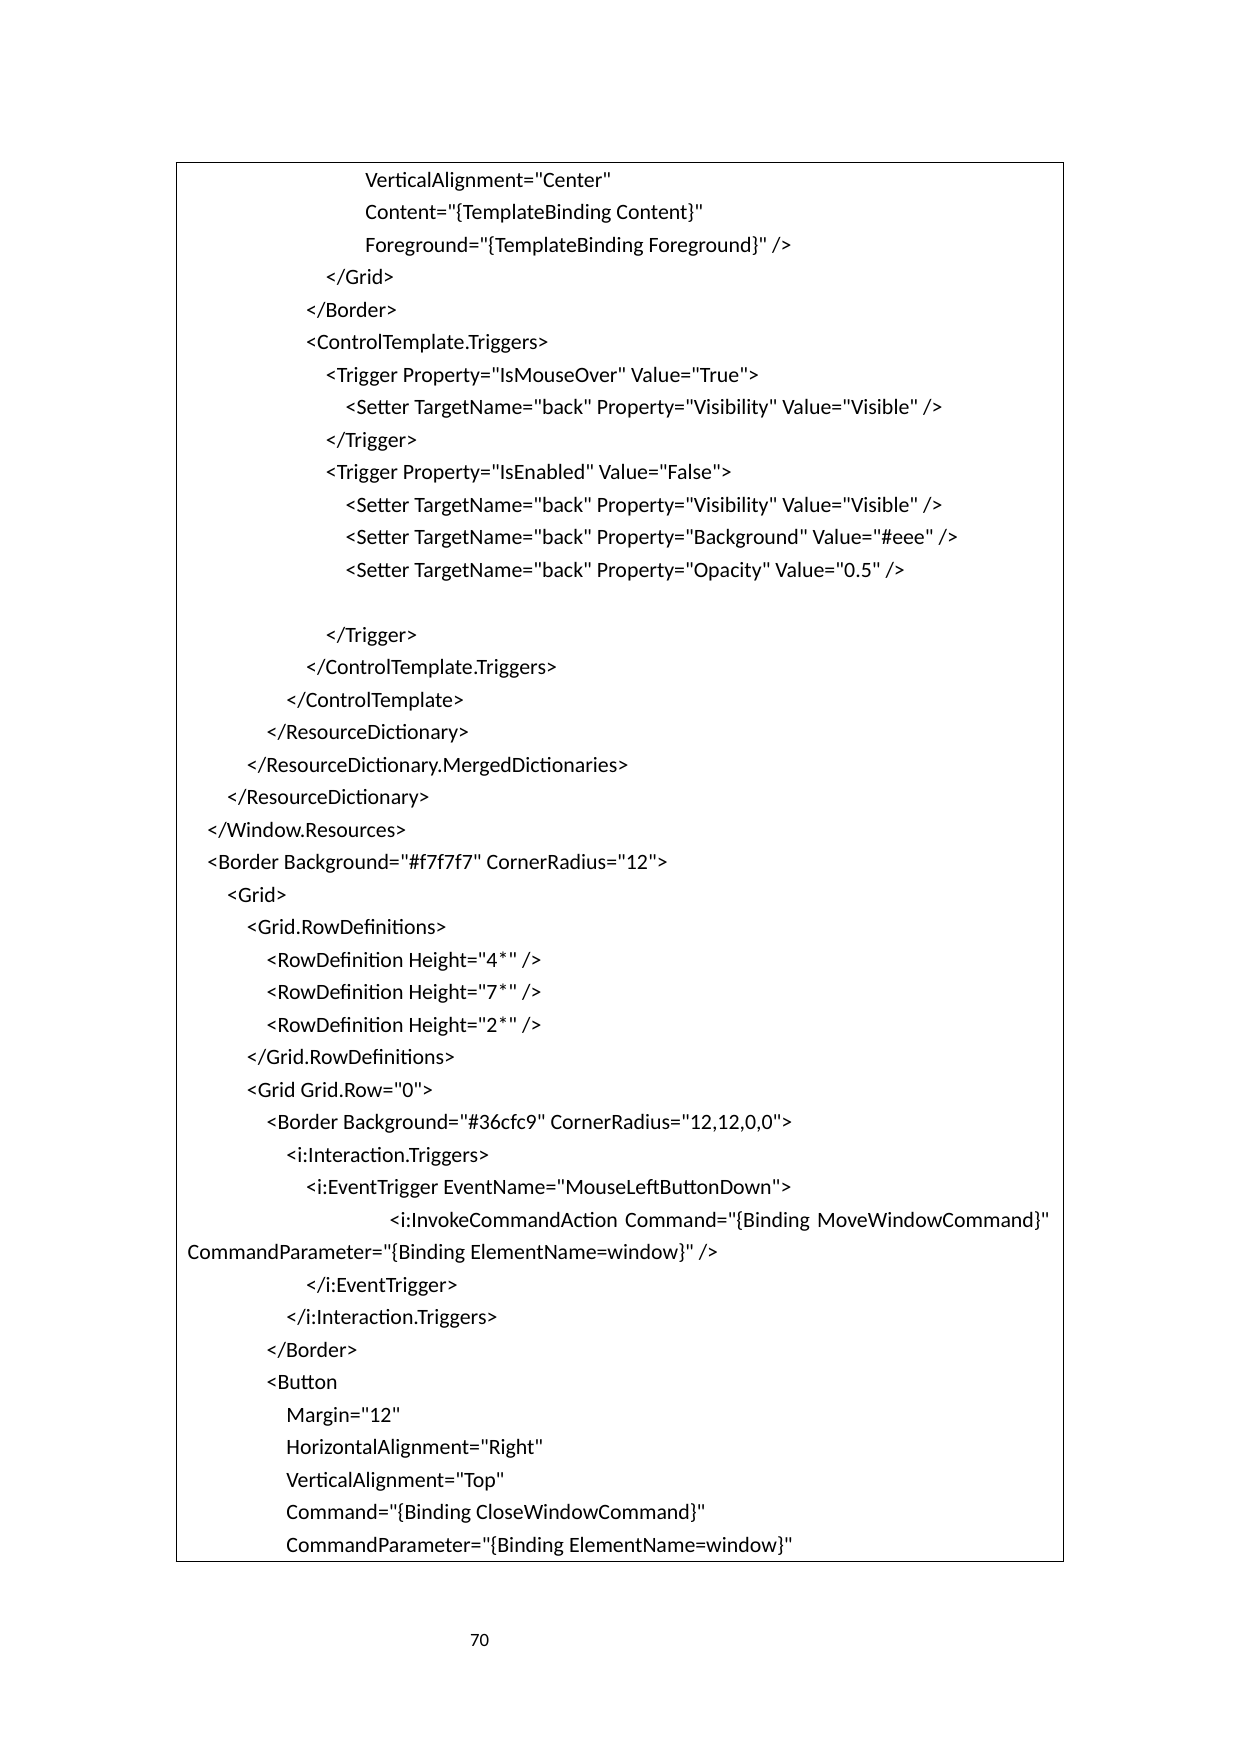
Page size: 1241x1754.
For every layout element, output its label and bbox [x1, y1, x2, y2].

table_header [177, 163, 1063, 1561]
